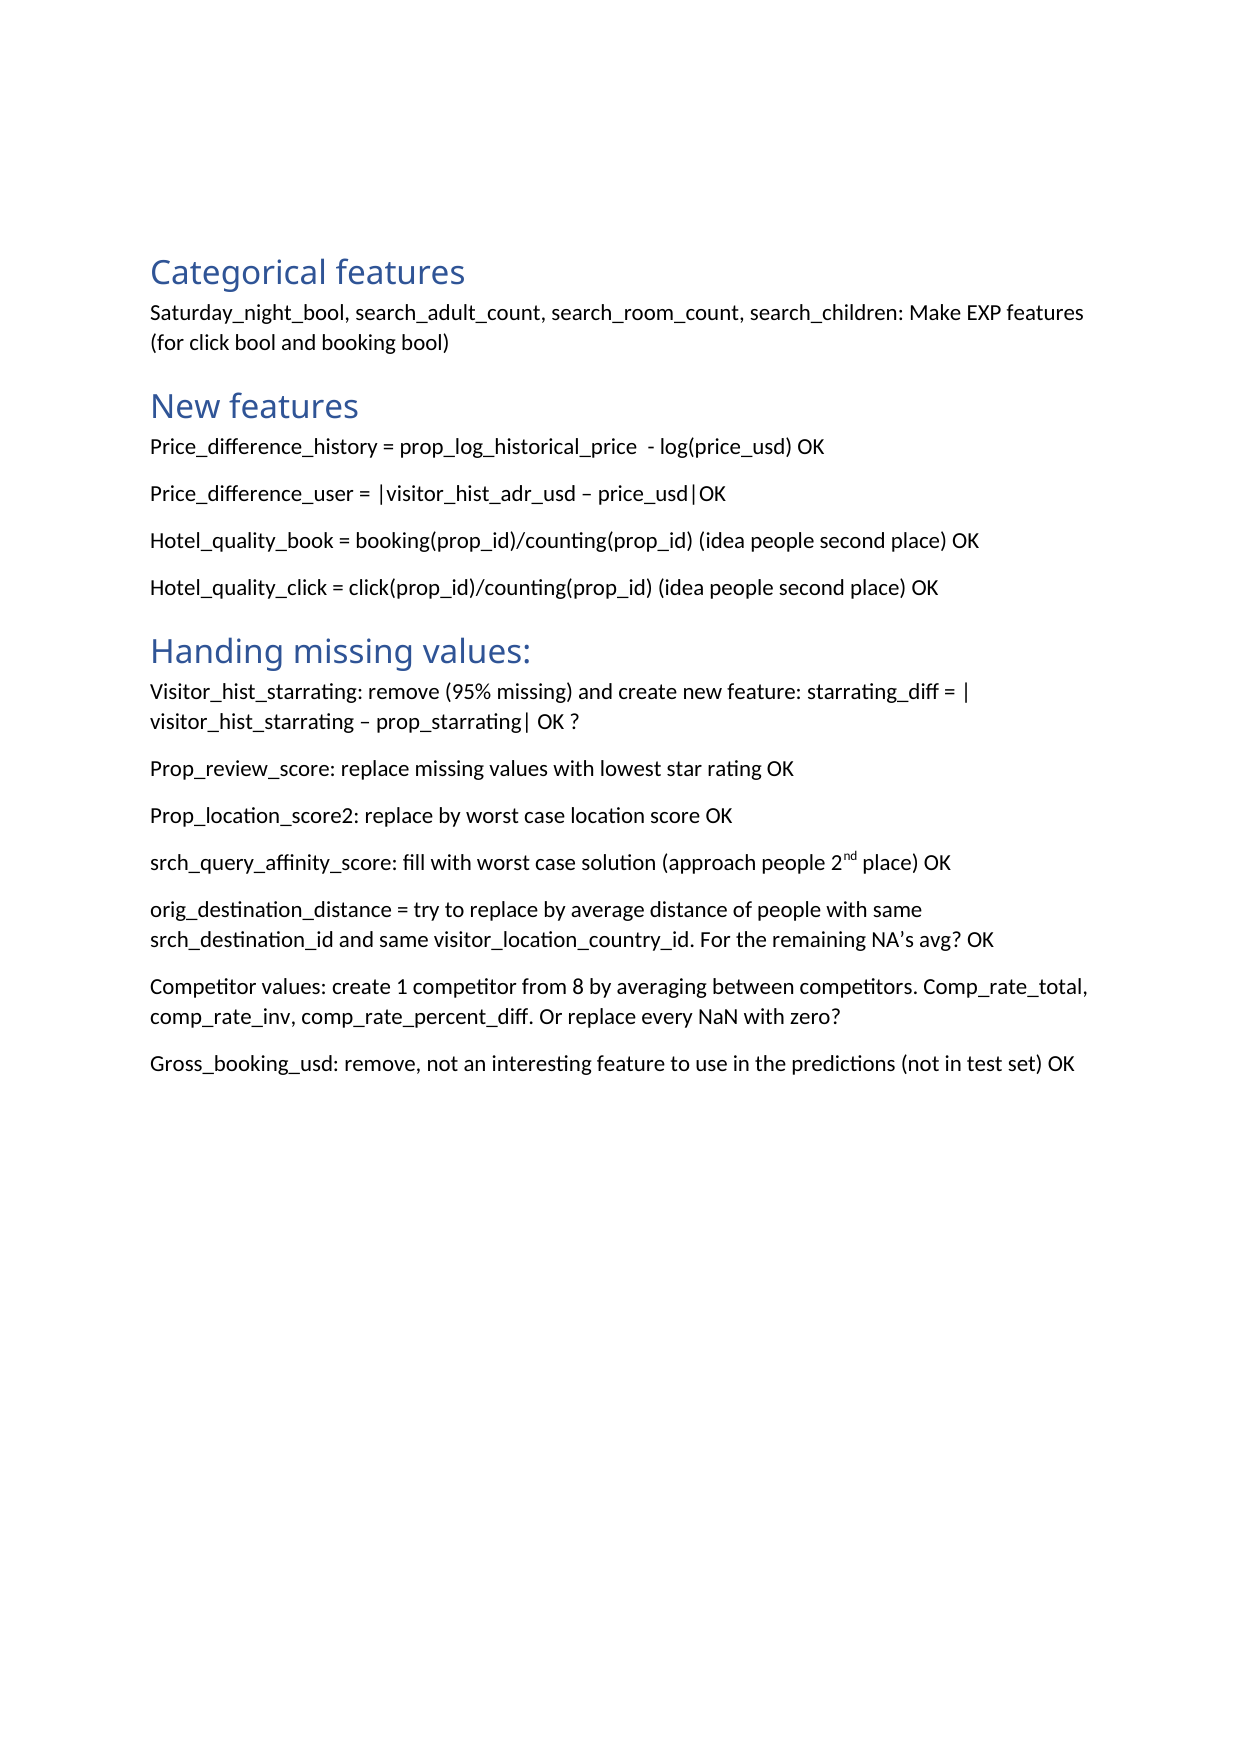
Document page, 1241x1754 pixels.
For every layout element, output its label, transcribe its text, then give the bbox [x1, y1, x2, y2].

subtitle Handing missing values: [150, 628, 1090, 673]
text srch_query_affinity_score: fill with worst case solution (approach people 2nd place) OK [150, 848, 1090, 876]
text Competitor values: create 1 competitor from 8 by averaging between competitors. Comp_rate_total, comp_rate_inv, comp_rate_percent_diff. Or replace every NaN with zero? [150, 972, 1090, 1030]
text Price_difference_user = |visitor_hist_adr_usd – price_usd|OK [150, 479, 1090, 507]
text Price_difference_history = prop_log_historical_price - log(price_usd) OK [150, 432, 1090, 460]
text Hotel_quality_click = click(prop_id)/counting(prop_id) (idea people second place) OK [150, 573, 1090, 601]
subtitle New features [150, 383, 1090, 429]
text orig_destination_distance = try to replace by average distance of people with same srch_destination_id and same visitor_location_country_id. For the remaining NA’s avg? OK [150, 895, 1090, 953]
text Hotel_quality_book = booking(prop_id)/counting(prop_id) (idea people second place) OK [150, 526, 1090, 554]
text Saturday_night_bool, search_adult_count, search_room_count, search_children: Make EXP features (for click bool and booking bool) [150, 298, 1090, 356]
text Prop_review_score: replace missing values with lowest star rating OK [150, 754, 1090, 782]
text Gross_booking_usd: remove, not an interesting feature to use in the predictions (not in test set) OK [150, 1049, 1090, 1077]
subtitle Categorical features [150, 249, 1090, 294]
text Prop_location_score2: replace by worst case location score OK [150, 801, 1090, 829]
text Visitor_hist_starrating: remove (95% missing) and create new feature: starrating_diff = |visitor_hist_starrating – prop_starrating| OK ? [150, 677, 1090, 735]
